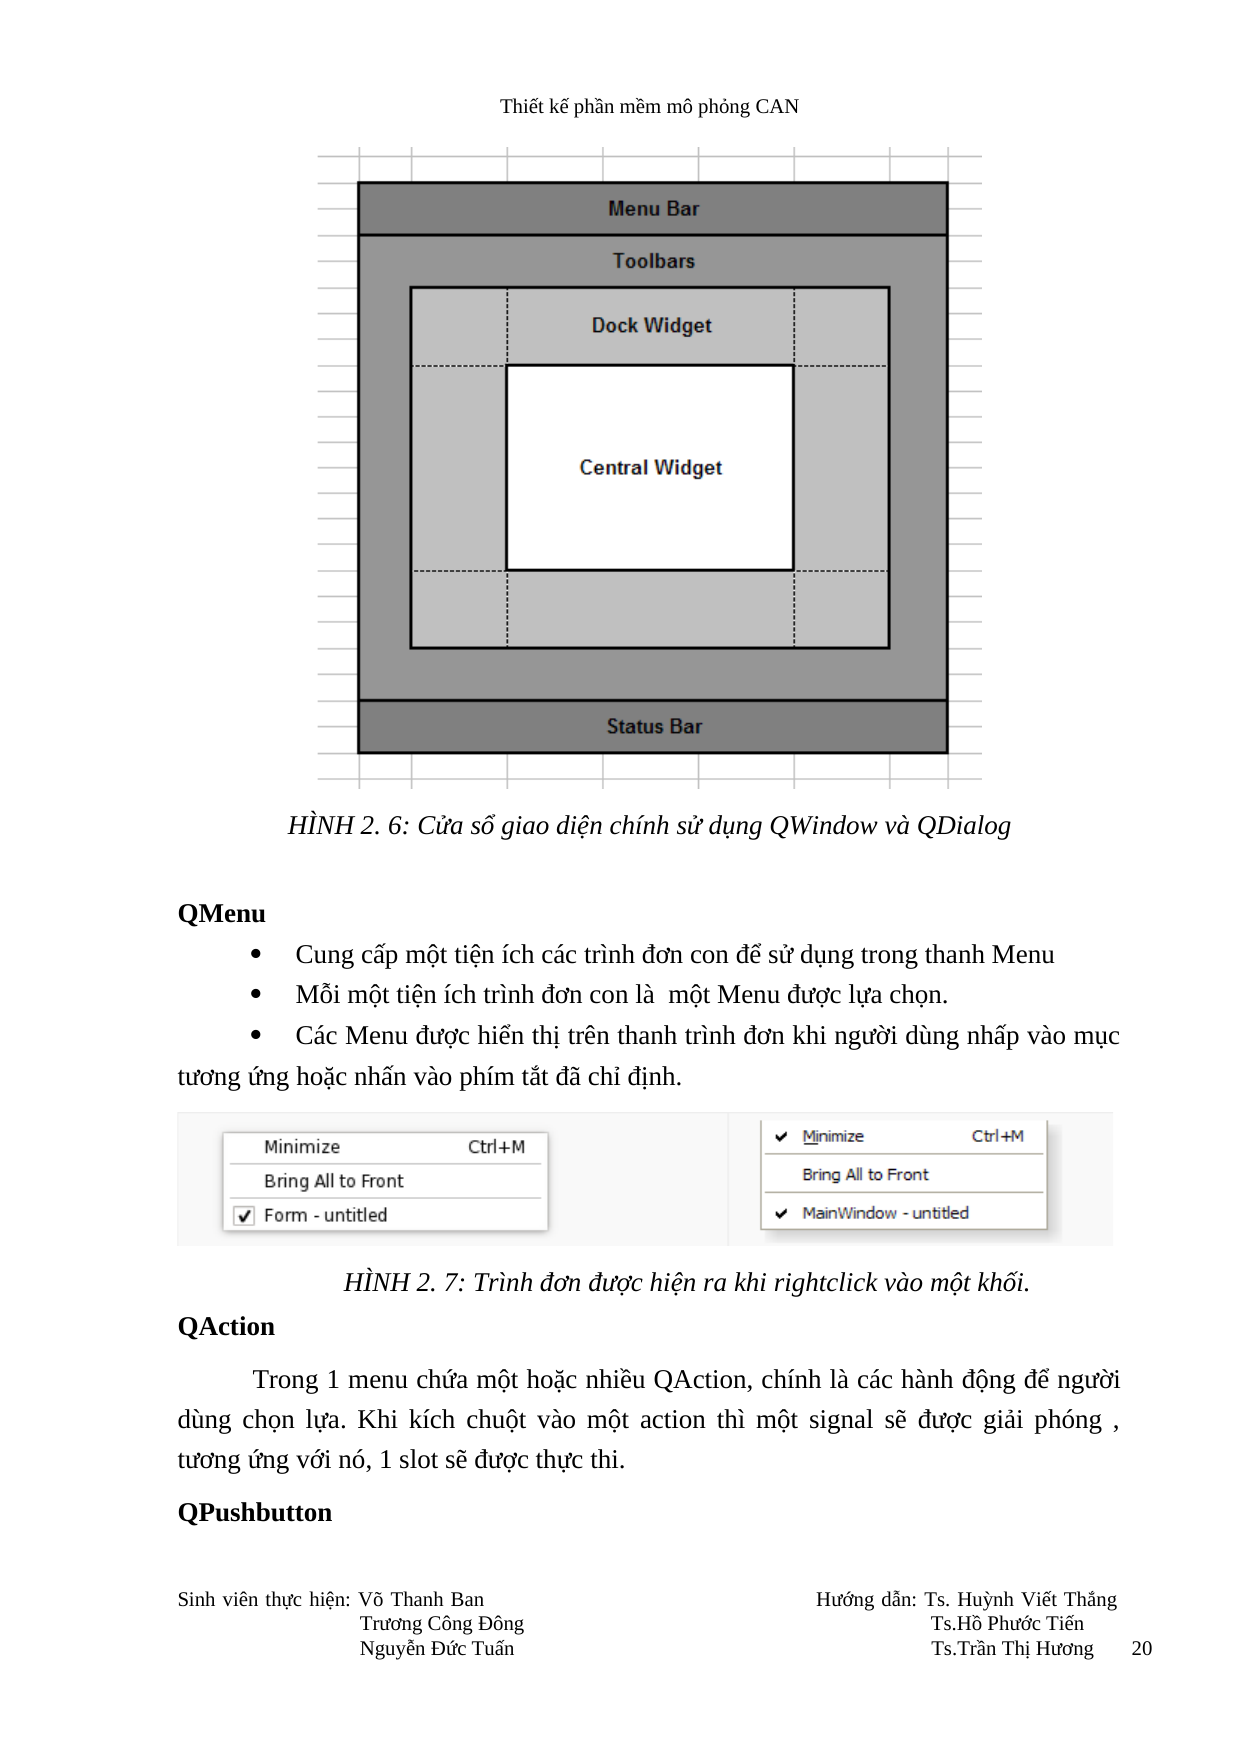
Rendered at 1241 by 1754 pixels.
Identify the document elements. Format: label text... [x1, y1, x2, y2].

text HÌNH 2. 7: Trình đơn được hiện ra khi rightclick vào một khối. [177, 1266, 1122, 1297]
list QPushbutton [177, 1497, 1122, 1528]
picture [317, 147, 982, 789]
list Các Menu được hiển thị trên thanh trình đơn khi người dùng nhấp vào mục tương ứng hoặc nhấn vào phím tắt đã chỉ định. [177, 1019, 1122, 1091]
list HÌNH 2. 6: Cửa sổ giao diện chính sử dụng QWindow và QDialog [177, 809, 1122, 840]
text QAction [177, 1310, 1122, 1341]
picture [177, 1112, 1114, 1246]
list Mỗi một tiện ích trình đơn con là một Menu được lựa chọn. [177, 978, 1122, 1010]
list Cung cấp một tiện ích các trình đơn con để sử dụng trong thanh Menu [177, 938, 1122, 969]
text Trong 1 menu chứa một hoặc nhiều QAction, chính là các hành động để người dùng chọn lựa. Khi kích chuột vào một action thì một signal sẽ được giải phóng , tương ứng với nó, 1 slot sẽ được thực thi. [177, 1363, 1122, 1475]
list QMenu [177, 897, 1122, 929]
